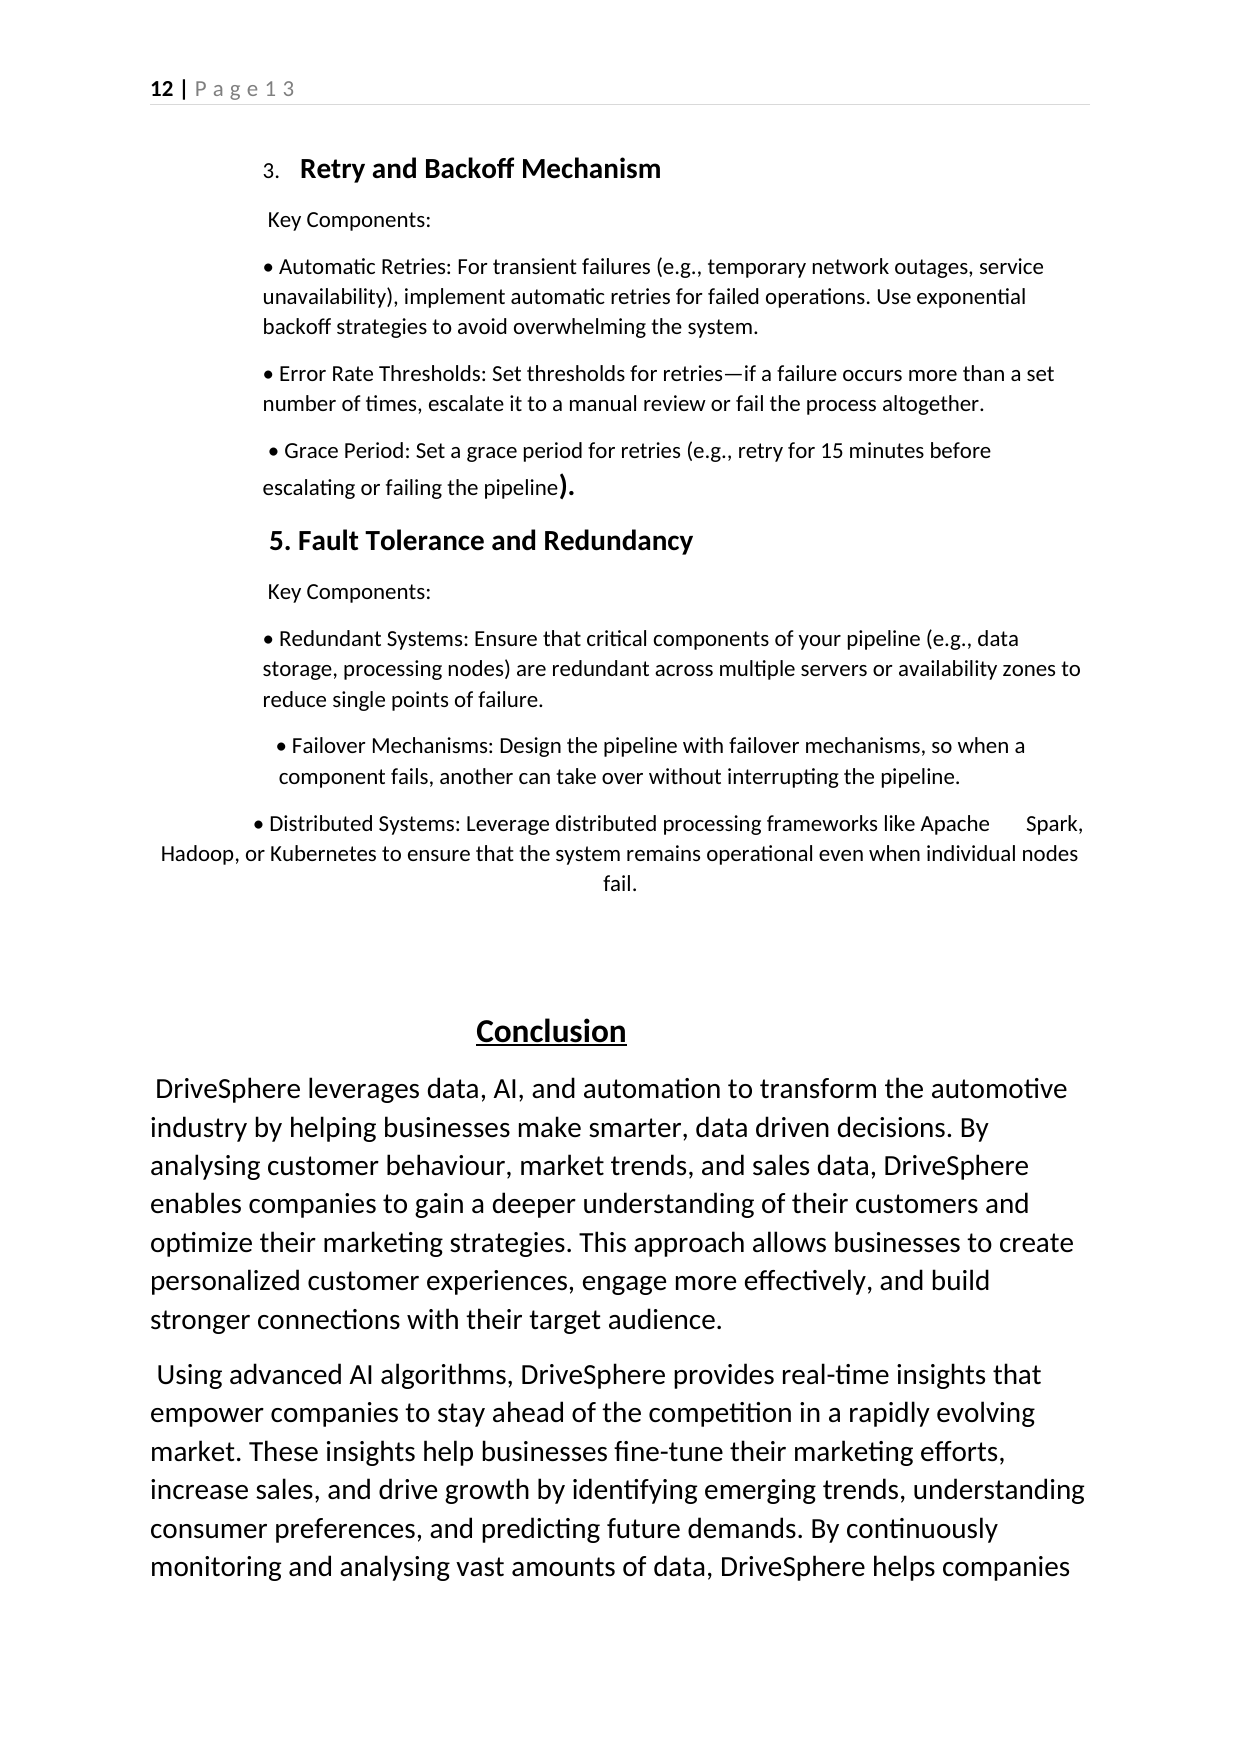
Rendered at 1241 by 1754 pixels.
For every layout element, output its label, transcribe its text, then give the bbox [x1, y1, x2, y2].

text Key Components: [262, 577, 1090, 605]
text DriveSphere leverages data, AI, and automation to transform the automotive industry by helping businesses make smarter, data driven decisions. By analysing customer behaviour, market trends, and sales data, DriveSphere enables companies to gain a deeper understanding of their customers and optimize their marketing strategies. This approach allows businesses to create personalized customer experiences, engage more effectively, and build stronger connections with their target audience. [150, 1070, 1090, 1337]
text • Redundant Systems: Ensure that critical components of your pipeline (e.g., data storage, processing nodes) are redundant across multiple servers or availability zones to reduce single points of failure. [262, 624, 1090, 713]
text • Error Rate Thresholds: Set thresholds for retries—if a failure occurs more than a set number of times, escalate it to a manual review or fail the process altogether. [262, 359, 1090, 417]
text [150, 1356, 1090, 1584]
text • Distributed Systems: Leverage distributed processing frameworks like Apache Spark, Hadoop, or Kubernetes to ensure that the system remains operational even when individual nodes fail. [150, 809, 1090, 897]
list Retry and Backoff Mechanism [262, 150, 1090, 186]
text • Failover Mechanisms: Design the pipeline with failover mechanisms, so when a component fails, another can take over without interrupting the pipeline. [150, 732, 1090, 790]
text Conclusion [150, 1010, 1090, 1050]
text Key Components: [262, 205, 1090, 233]
text 5. Fault Tolerance and Redundancy [262, 522, 1090, 558]
text • Grace Period: Set a grace period for retries (e.g., retry for 15 minutes before escalating or failing the pipeline). [262, 436, 1090, 503]
text • Automatic Retries: For transient failures (e.g., temporary network outages, service unavailability), implement automatic retries for failed operations. Use exponential backoff strategies to avoid overwhelming the system. [262, 252, 1090, 340]
